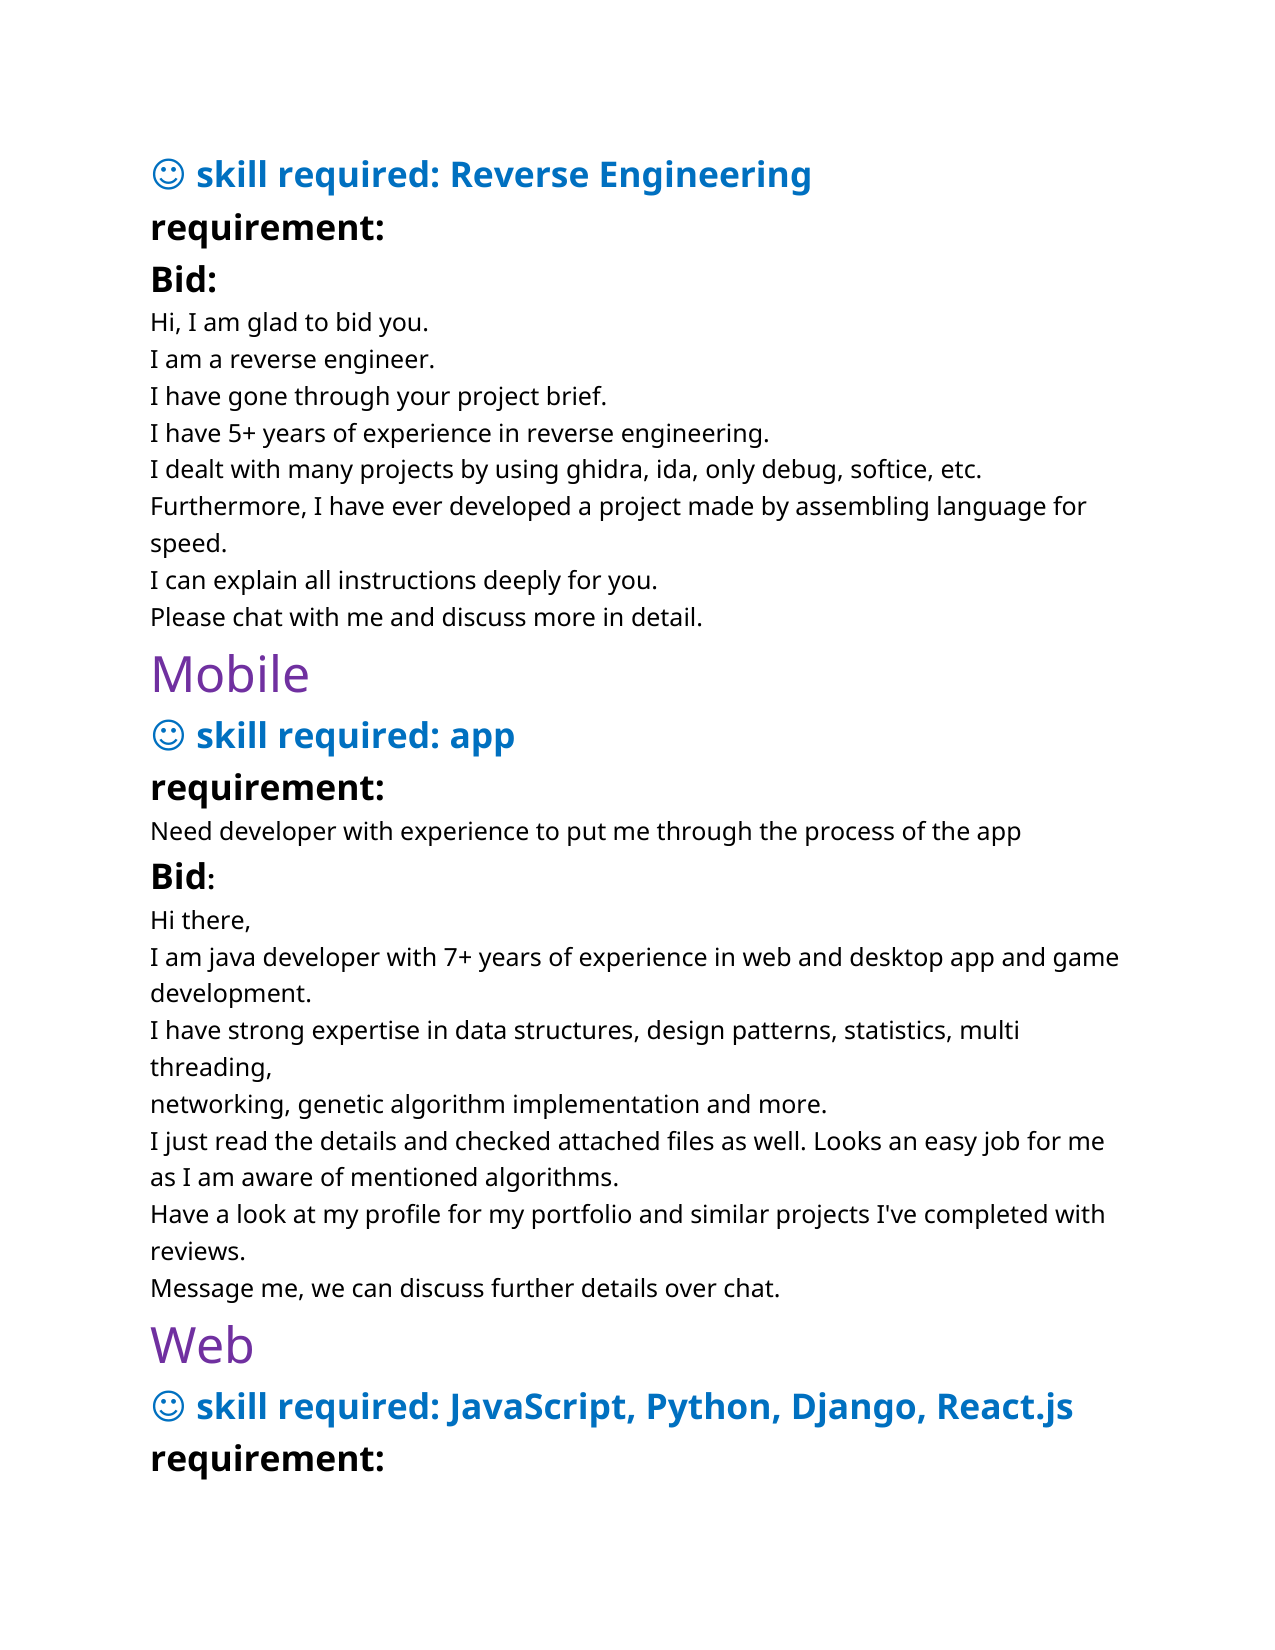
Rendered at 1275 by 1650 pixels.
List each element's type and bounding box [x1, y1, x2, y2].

text [150, 150, 1125, 1482]
